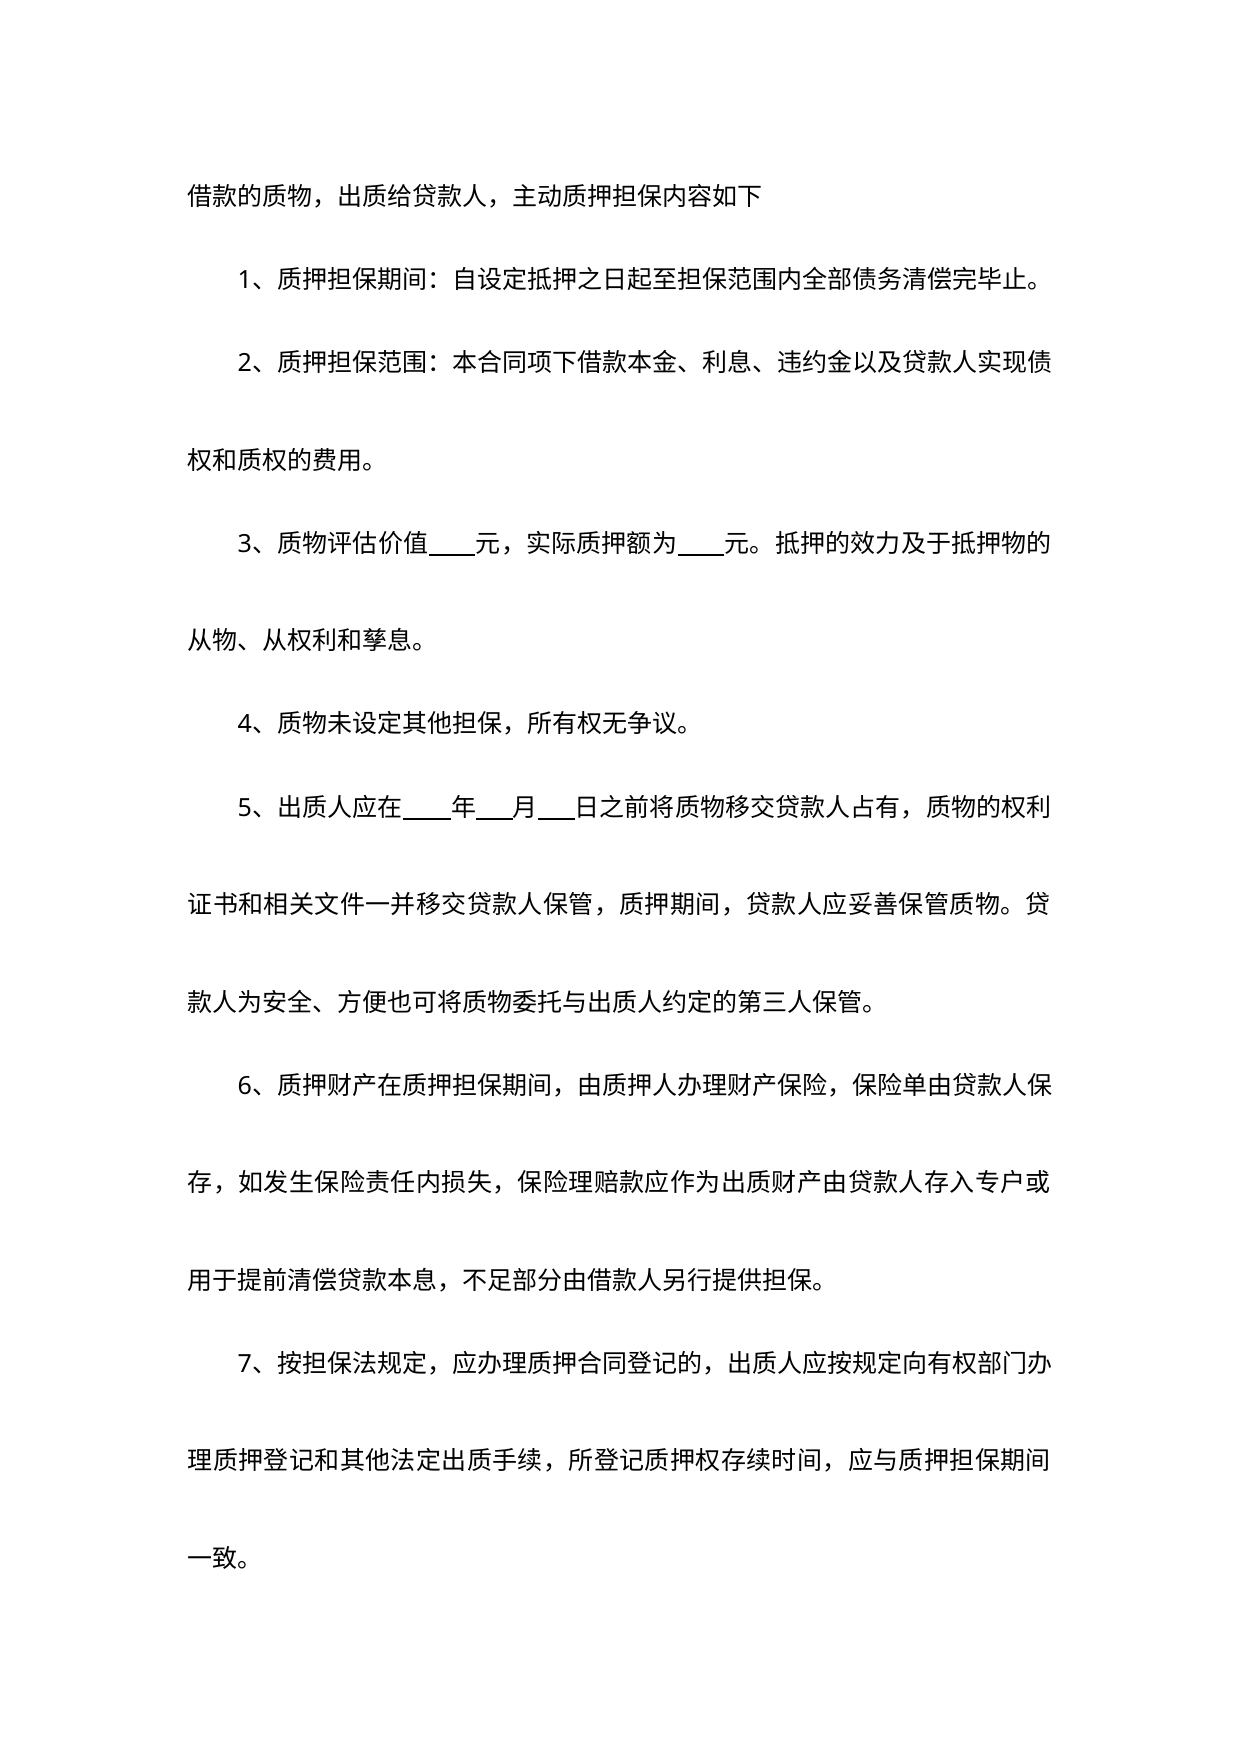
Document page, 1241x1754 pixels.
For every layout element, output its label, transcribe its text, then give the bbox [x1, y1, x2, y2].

text 7、按担保法规定，应办理质押合同登记的，出质人应按规定向有权部门办理质押登记和其他法定出质手续，所登记质押权存续时间，应与质押担保期间一致。 [187, 1329, 1053, 1589]
text 2、质押担保范围：本合同项下借款本金、利息、违约金以及贷款人实现债权和质权的费用。 [187, 328, 1053, 491]
text 3、质物评估价值 元，实际质押额为 元。抵押的效力及于抵押物的从物、从权利和孳息。 [187, 509, 1053, 671]
text 6、质押财产在质押担保期间，由质押人办理财产保险，保险单由贷款人保存，如发生保险责任内损失，保险理赔款应作为出质财产由贷款人存入专户或用于提前清偿贷款本息，不足部分由借款人另行提供担保。 [187, 1051, 1053, 1311]
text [187, 162, 1053, 227]
text 1、质押担保期间：自设定抵押之日起至担保范围内全部债务清偿完毕止。 [187, 245, 1053, 310]
text 5、出质人应在 年 月 日之前将质物移交贷款人占有，质物的权利证书和相关文件一并移交贷款人保管，质押期间，贷款人应妥善保管质物。贷款人为安全、方便也可将质物委托与出质人约定的第三人保管。 [187, 773, 1053, 1033]
text 4、质物未设定其他担保，所有权无争议。 [187, 689, 1053, 754]
